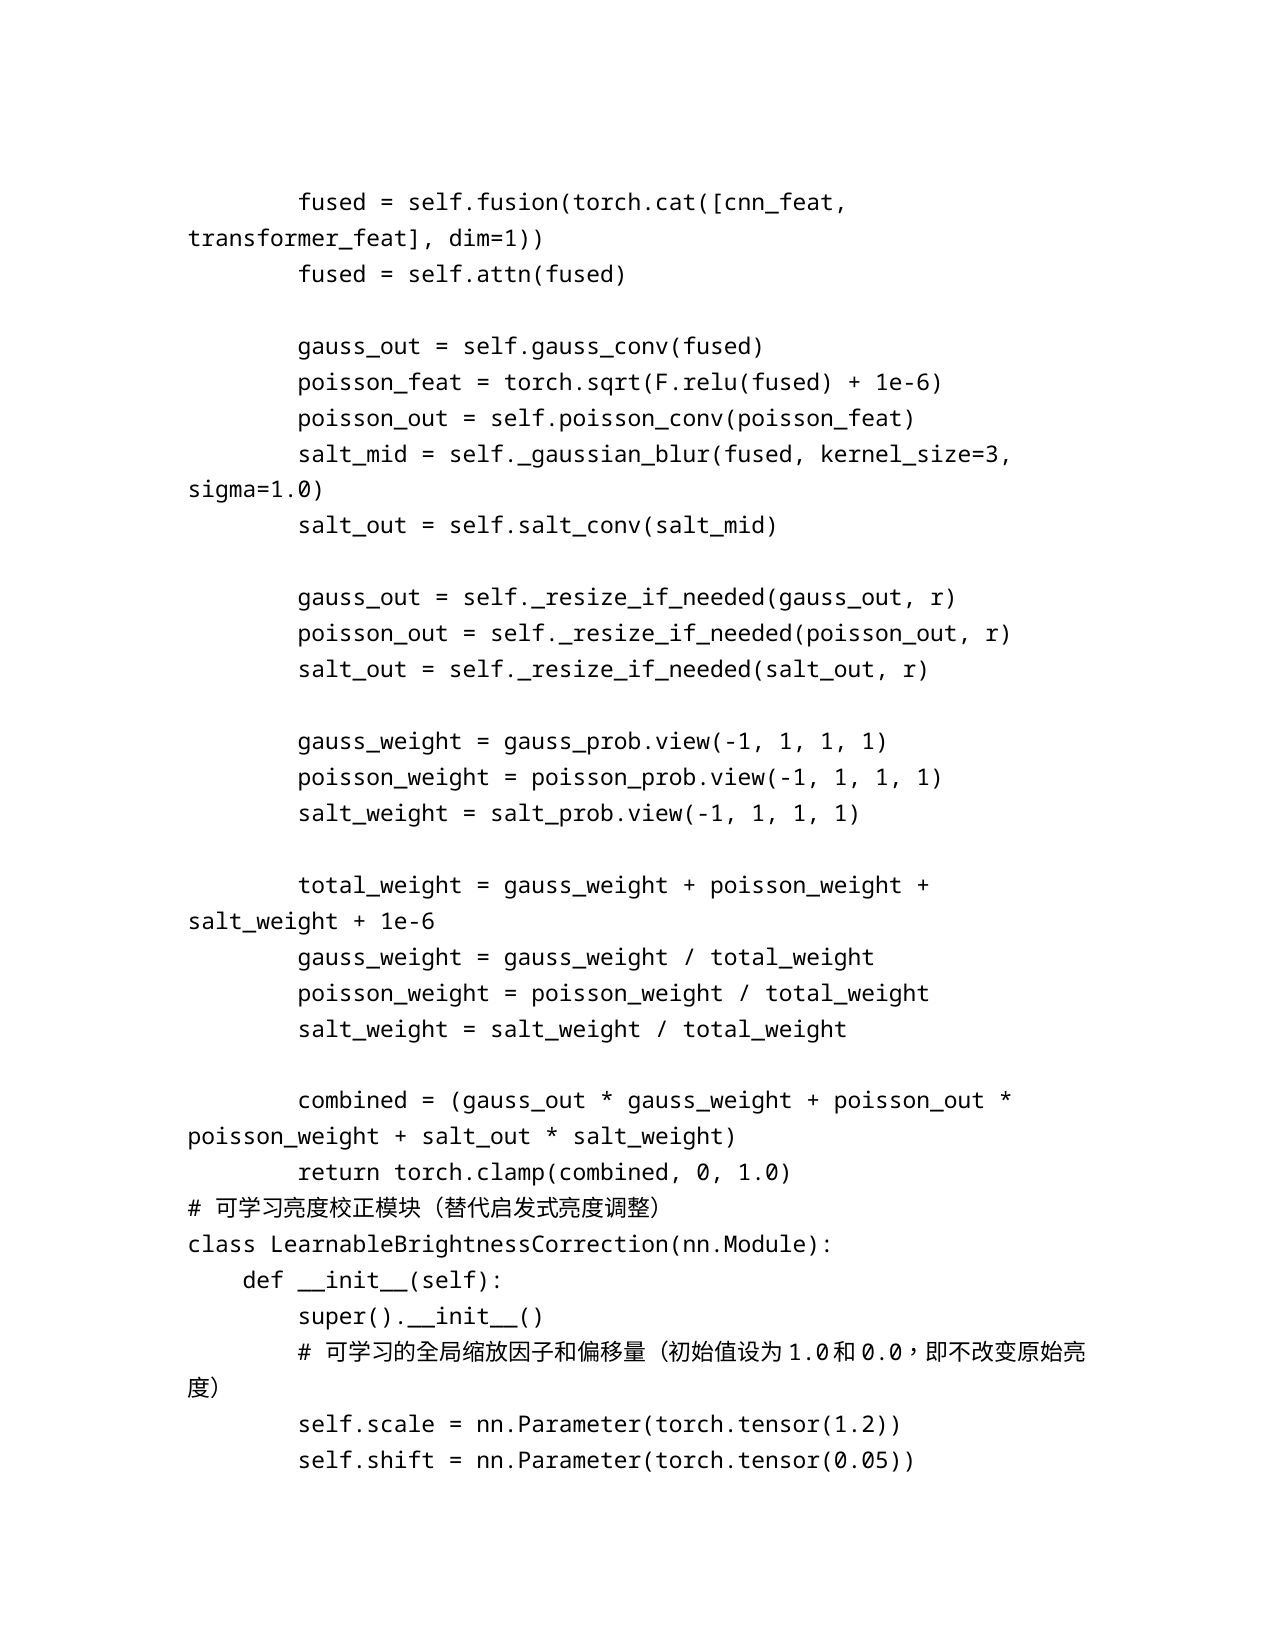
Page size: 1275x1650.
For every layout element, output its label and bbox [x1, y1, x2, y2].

text [187, 150, 1087, 1475]
